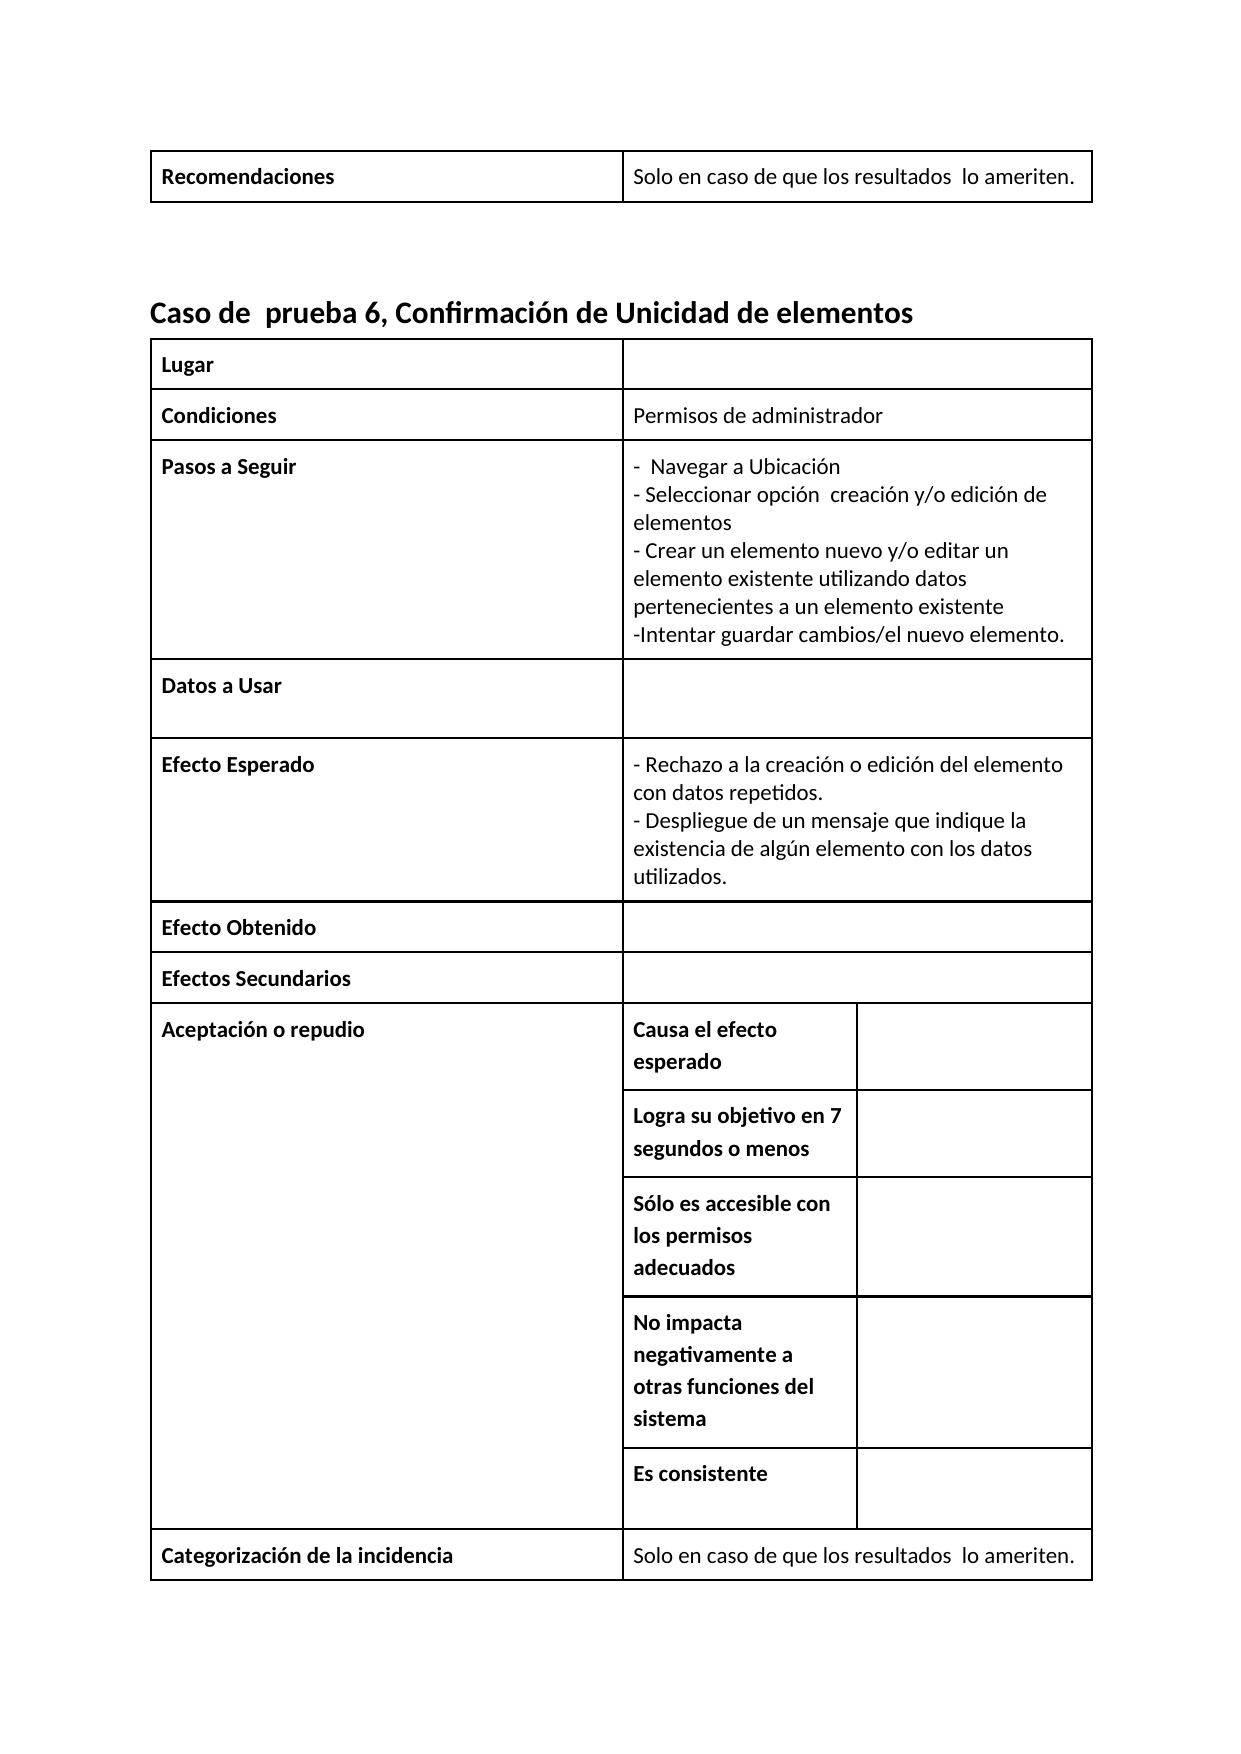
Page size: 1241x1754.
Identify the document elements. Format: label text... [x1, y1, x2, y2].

table_cell Efectos Secundarios [152, 953, 622, 1002]
table_cell [624, 660, 1091, 737]
table_cell - Navegar a Ubicación - Seleccionar opción creación y/o edición de elementos - Crear un elemento nuevo y/o editar un elemento existente utilizando datos pertenecientes a un elemento existente -Intentar guardar cambios/el nuevo elemento. [624, 441, 1091, 658]
table_cell Permisos de administrador [624, 390, 1091, 439]
table_cell [858, 1004, 1091, 1089]
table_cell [624, 1530, 1091, 1579]
table_cell Categorización de la incidencia [152, 1530, 622, 1579]
table_cell Efecto Obtenido [152, 903, 622, 951]
table_cell Logra su objetivo en 7 segundos o menos [624, 1091, 856, 1176]
table_cell [858, 1091, 1091, 1176]
table_cell Es consistente [624, 1449, 856, 1528]
table_cell [858, 1298, 1091, 1447]
table_cell - Rechazo a la creación o edición del elemento con datos repetidos. - Despliegue de un mensaje que indique la existencia de algún elemento con los datos utilizados. [624, 739, 1091, 900]
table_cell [624, 152, 1091, 201]
table_cell Datos a Usar [152, 660, 622, 737]
text Caso de prueba 6, Confirmación de Unicidad de elementos [150, 294, 1090, 332]
table_cell [858, 1449, 1091, 1528]
table_cell [624, 953, 1091, 1002]
table_cell Condiciones [152, 390, 622, 439]
table_cell [858, 1178, 1091, 1295]
table_header [624, 340, 1091, 388]
table_cell Aceptación o repudio [152, 1004, 622, 1528]
table_cell Pasos a Seguir [152, 441, 622, 658]
table_cell Efecto Esperado [152, 739, 622, 900]
table_cell Recomendaciones [152, 152, 622, 201]
table_cell Causa el efecto esperado [624, 1004, 856, 1089]
table_cell [624, 903, 1091, 951]
table_header Lugar [152, 340, 622, 388]
table_cell Sólo es accesible con los permisos adecuados [624, 1178, 856, 1295]
table_cell No impacta negativamente a otras funciones del sistema [624, 1298, 856, 1447]
